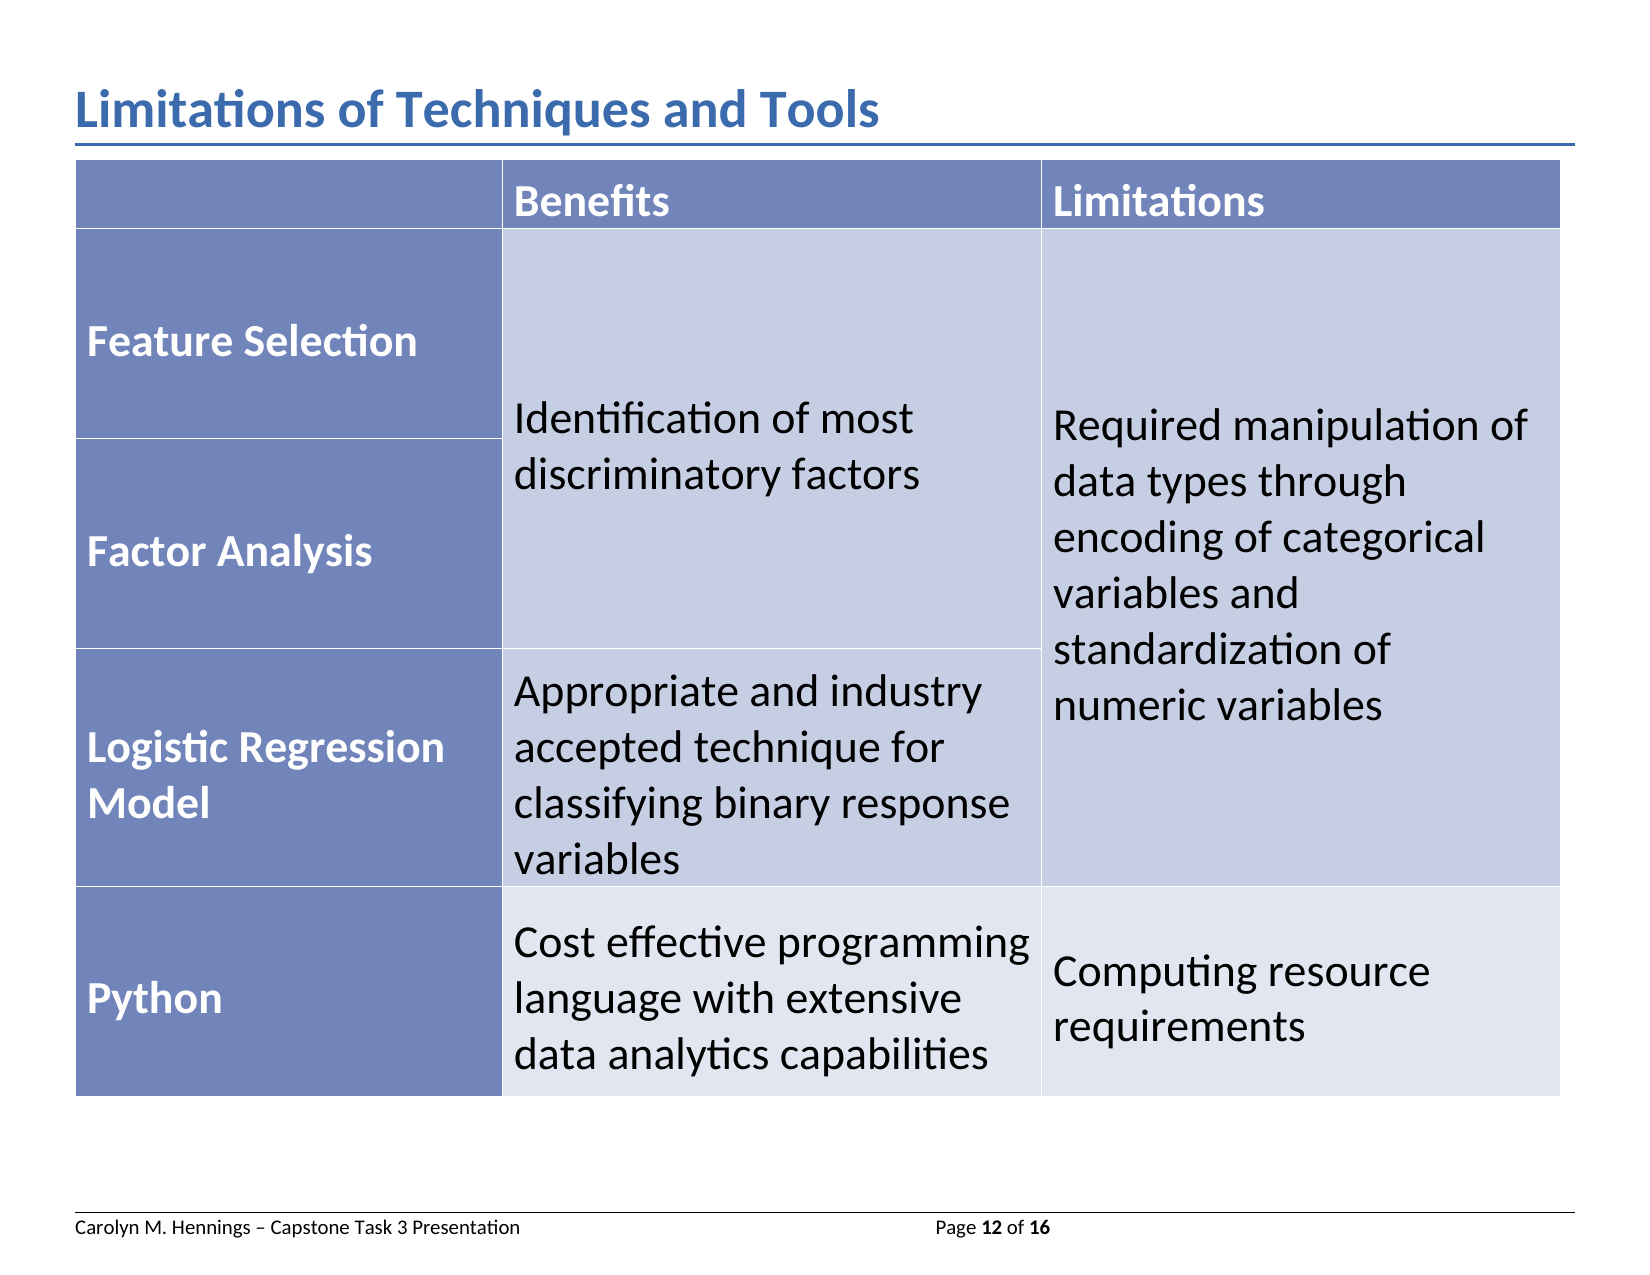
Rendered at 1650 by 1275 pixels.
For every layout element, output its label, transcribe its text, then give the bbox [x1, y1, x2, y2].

table_cell Factor Analysis [76, 439, 502, 648]
table_header [76, 160, 502, 228]
table_cell Identification of most discriminatory factors [503, 229, 1041, 648]
table_header Limitations [1042, 160, 1560, 228]
table_cell Feature Selection [76, 229, 502, 438]
table_header Benefits [503, 160, 1041, 228]
table_cell Python [76, 887, 502, 1096]
table_cell Computing resource requirements [1042, 887, 1560, 1096]
table_cell Cost effective programming language with extensive data analytics capabilities [503, 887, 1041, 1096]
table_cell Appropriate and industry accepted technique for classifying binary response variables [503, 649, 1041, 886]
table_cell Logistic Regression Model [76, 649, 502, 886]
table_cell Required manipulation of data types through encoding of categorical variables and standardization of numeric variables [1042, 229, 1560, 886]
subtitle Limitations of Techniques and Tools [75, 75, 1575, 143]
